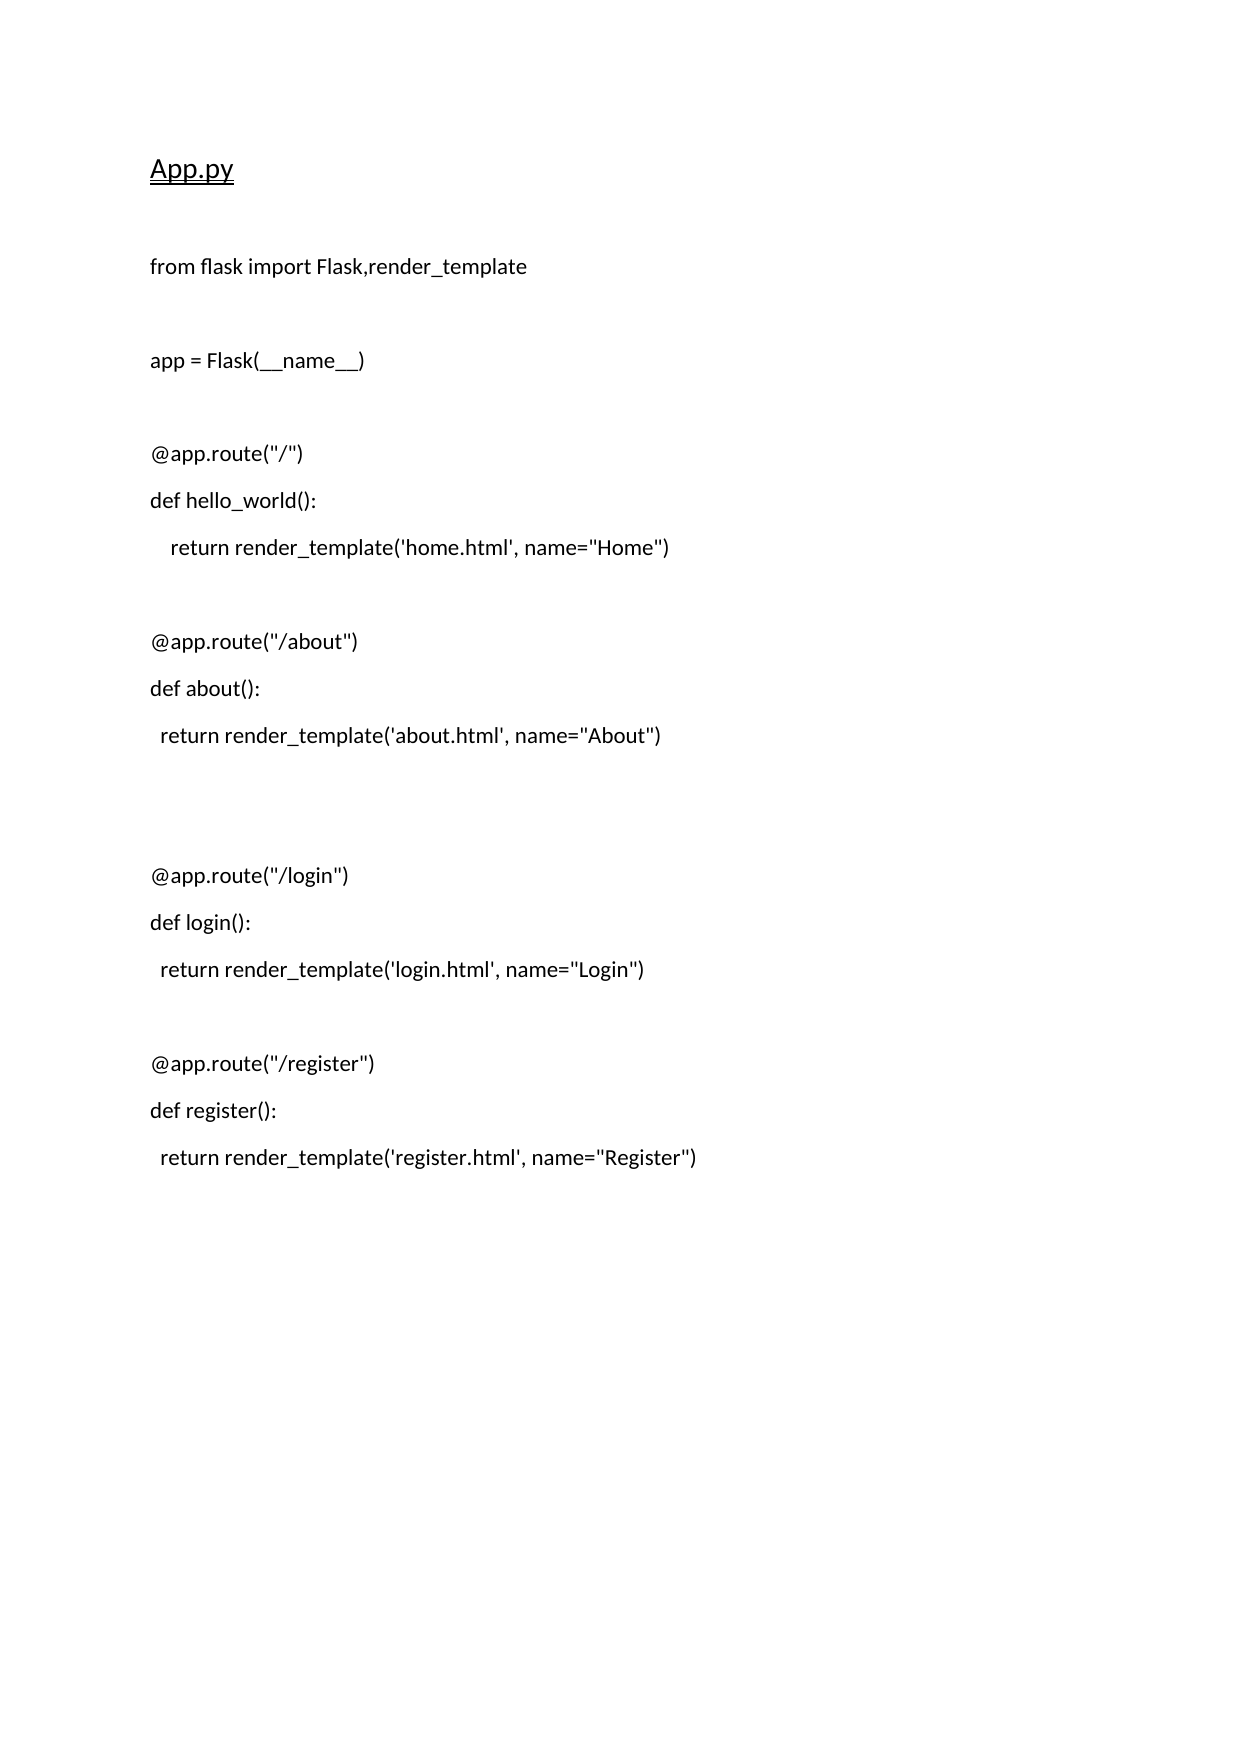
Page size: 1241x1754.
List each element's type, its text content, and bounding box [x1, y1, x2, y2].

text @app.route("/register") [150, 1049, 1090, 1077]
text def register(): [150, 1096, 1090, 1124]
text return render_template('home.html', name="Home") [150, 533, 1090, 561]
text return render_template('login.html', name="Login") [150, 955, 1090, 983]
text def login(): [150, 908, 1090, 936]
text @app.route("/login") [150, 861, 1090, 889]
text def hello_world(): [150, 486, 1090, 514]
text def about(): [150, 674, 1090, 702]
text @app.route("/about") [150, 627, 1090, 655]
text return render_template('register.html', name="Register") [150, 1143, 1090, 1171]
text App.py [150, 150, 1090, 186]
text app = Flask(__name__) [150, 346, 1090, 374]
text from flask import Flask,render_template [150, 252, 1090, 280]
text @app.route("/") [150, 439, 1090, 467]
text return render_template('about.html', name="About") [150, 721, 1090, 749]
